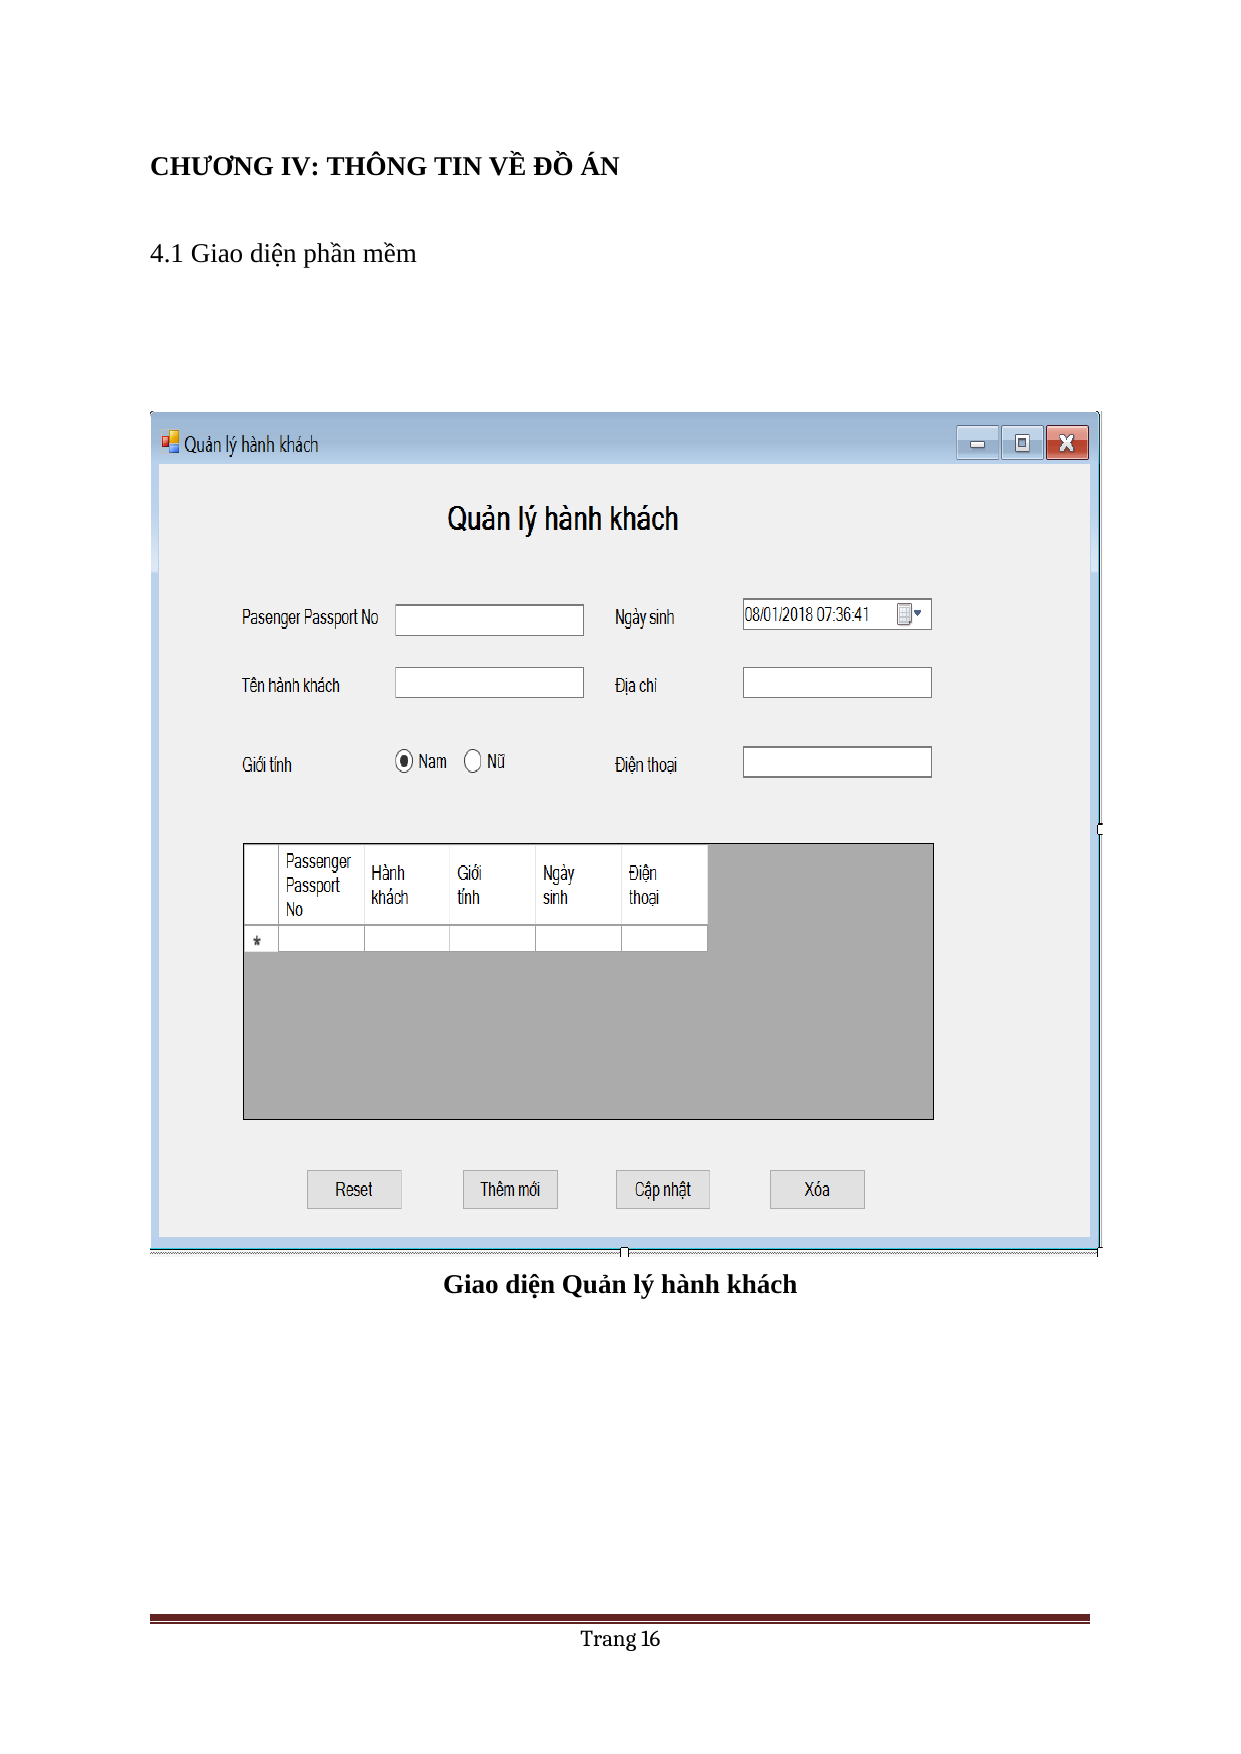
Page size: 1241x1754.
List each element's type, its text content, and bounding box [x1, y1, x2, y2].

text Giao diện Quản lý hành khách [150, 1268, 1090, 1300]
text CHƯƠNG IV: THÔNG TIN VỀ ĐỒ ÁN [150, 150, 1090, 181]
text 4.1 Giao diện phần mềm [150, 237, 1090, 268]
picture [150, 411, 1103, 1257]
